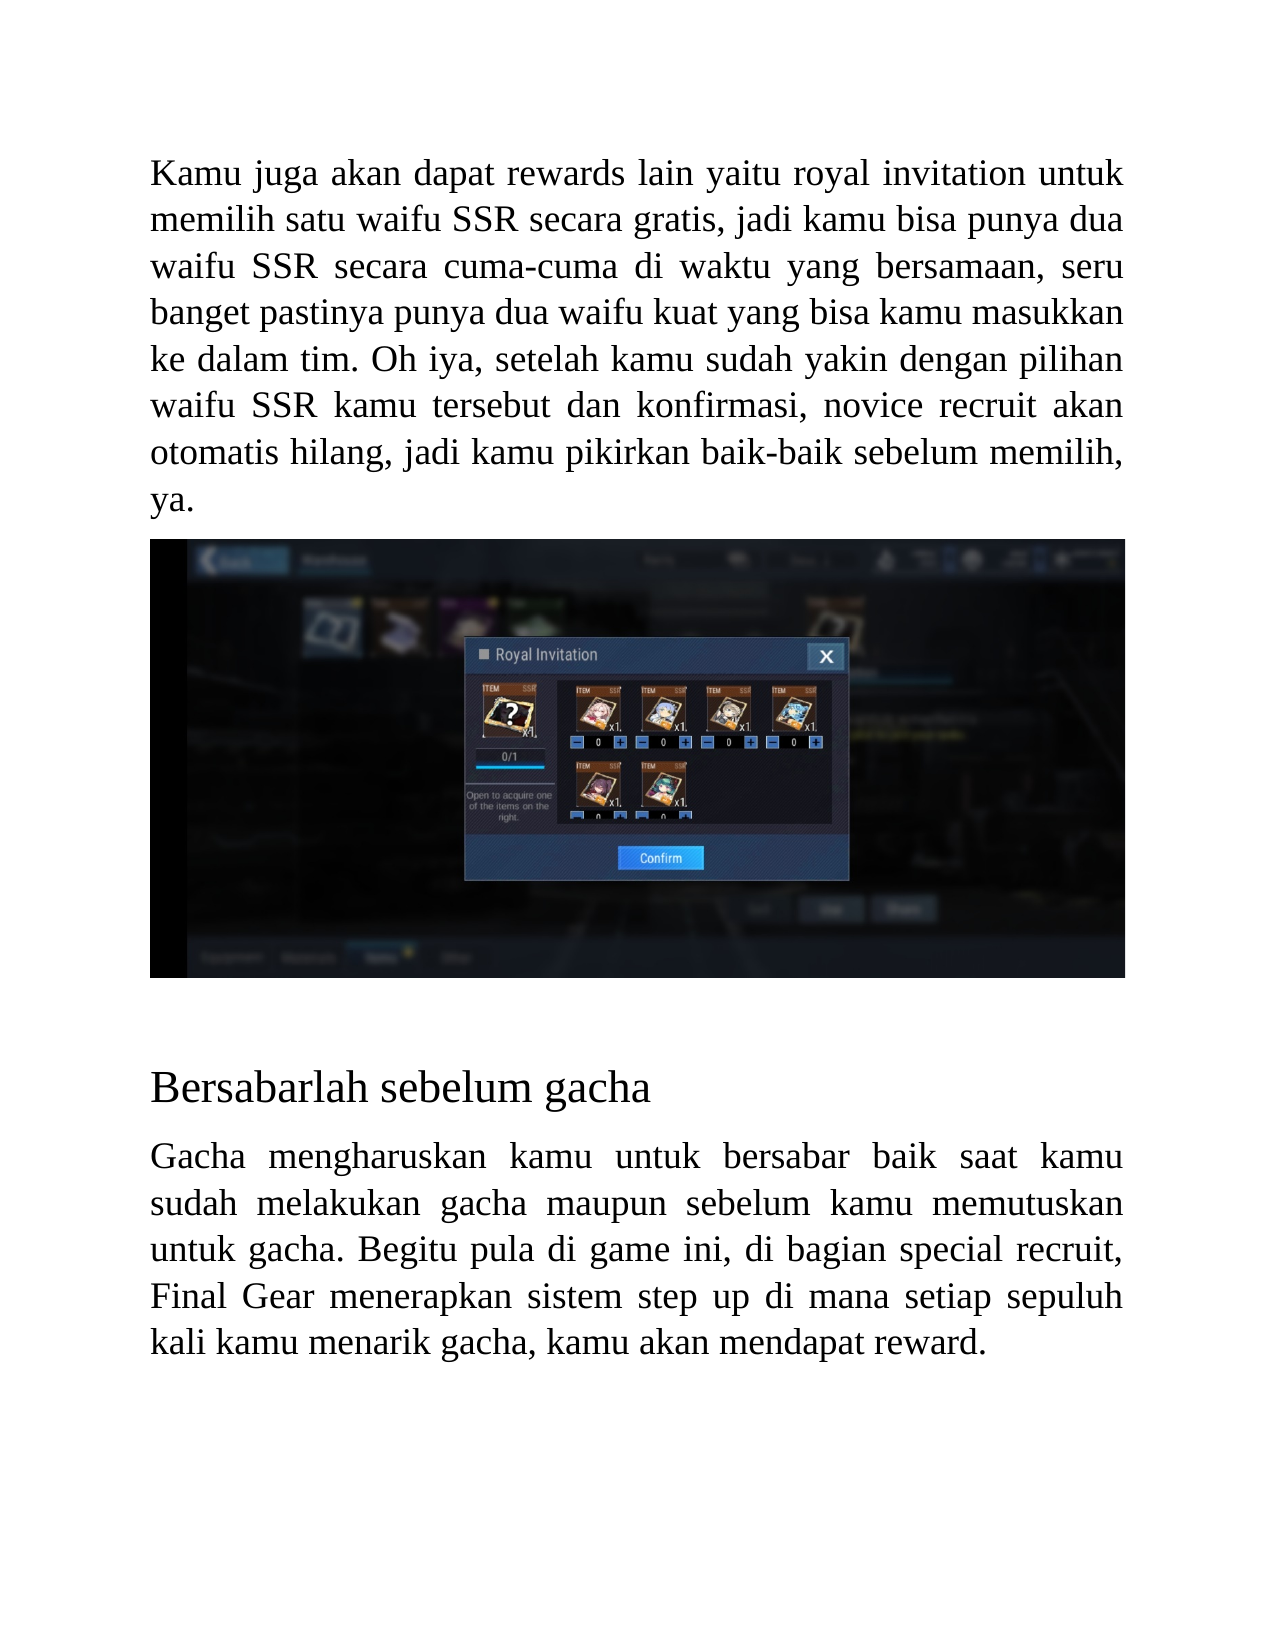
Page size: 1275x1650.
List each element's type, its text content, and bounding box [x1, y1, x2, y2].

text Kamu juga akan dapat rewards lain yaitu royal invitation untuk memilih satu waifu SSR secara gratis, jadi kamu bisa punya dua waifu SSR secara cuma-cuma di waktu yang bersamaan, seru banget pastinya punya dua waifu kuat yang bisa kamu masukkan ke dalam tim. Oh iya, setelah kamu sudah yakin dengan pilihan waifu SSR kamu tersebut dan konfirmasi, novice recruit akan otomatis hilang, jadi kamu pikirkan baik-baik sebelum memilih, ya. [150, 150, 1125, 519]
text Bersabarlah sebelum gacha [150, 1060, 1125, 1113]
picture [150, 539, 1125, 978]
text Gacha mengharuskan kamu untuk bersabar baik saat kamu sudah melakukan gacha maupun sebelum kamu memutuskan untuk gacha. Begitu pula di game ini, di bagian special recruit, Final Gear menerapkan sistem step up di mana setiap sepuluh kali kamu menarik gacha, kamu akan mendapat reward. [150, 1133, 1125, 1363]
